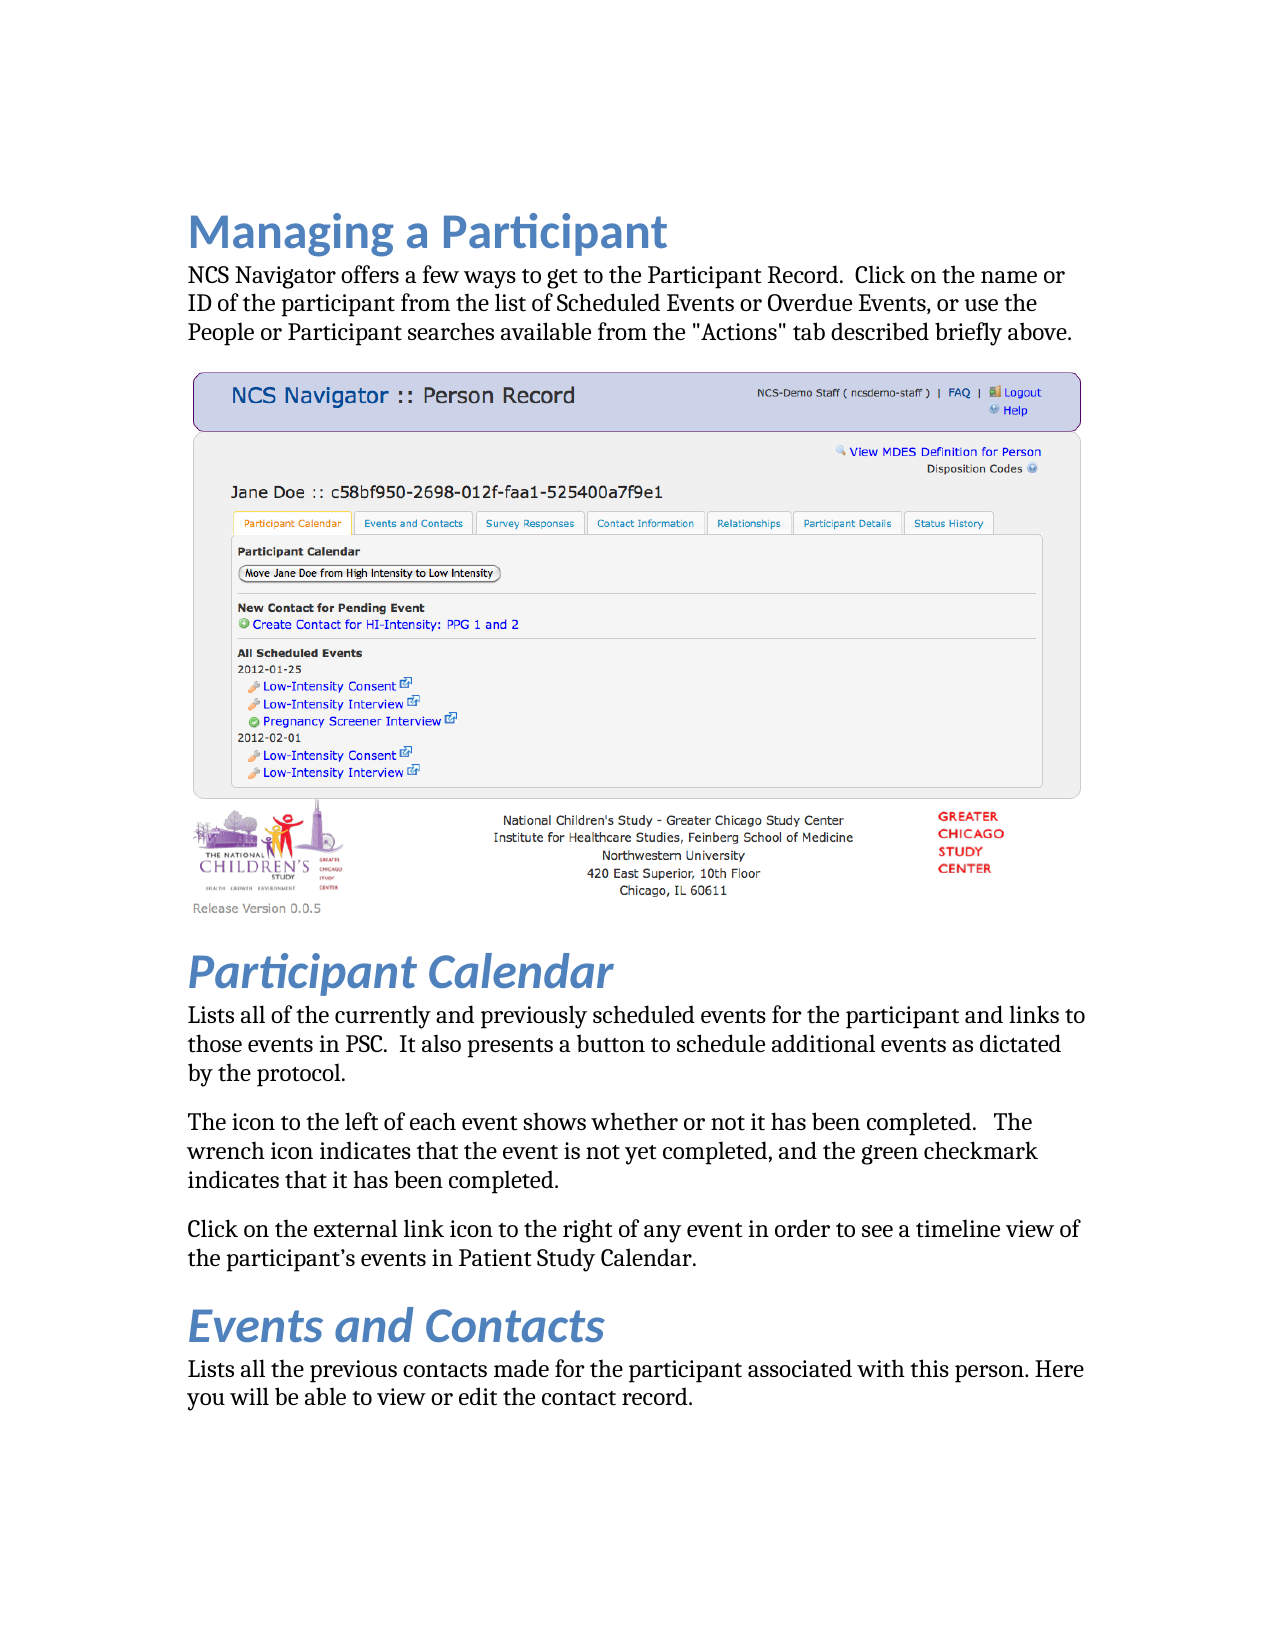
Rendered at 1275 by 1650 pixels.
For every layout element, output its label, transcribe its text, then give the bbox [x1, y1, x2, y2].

subtitle Participant Calendar [187, 940, 1087, 1001]
subtitle Events and Contacts [187, 1293, 1087, 1354]
text Lists all the previous contacts made for the participant associated with this person. Here you will be able to view or edit the contact record. [187, 1354, 1087, 1412]
text NCS Navigator offers a few ways to get to the Participant Record. Click on the name or ID of the participant from the list of Scheduled Events or Overdue Events, or use the People or Participant searches available from the "Actions" tab described briefly above. [187, 261, 1087, 347]
picture [187, 367, 1088, 920]
text Lists all of the currently and previously scheduled events for the participant and links to those events in PSC. It also presents a button to schedule additional events as dictated by the protocol. [187, 1001, 1087, 1087]
subtitle Managing a Participant [187, 199, 1087, 261]
text The icon to the left of each event shows whether or not it has been completed. The wrench icon indicates that the event is not yet completed, and the green checkmark indicates that it has been completed. [187, 1108, 1087, 1194]
text Click on the external link icon to the right of any event in order to see a timeline view of the participant’s events in Patient Study Calendar. [187, 1215, 1087, 1273]
